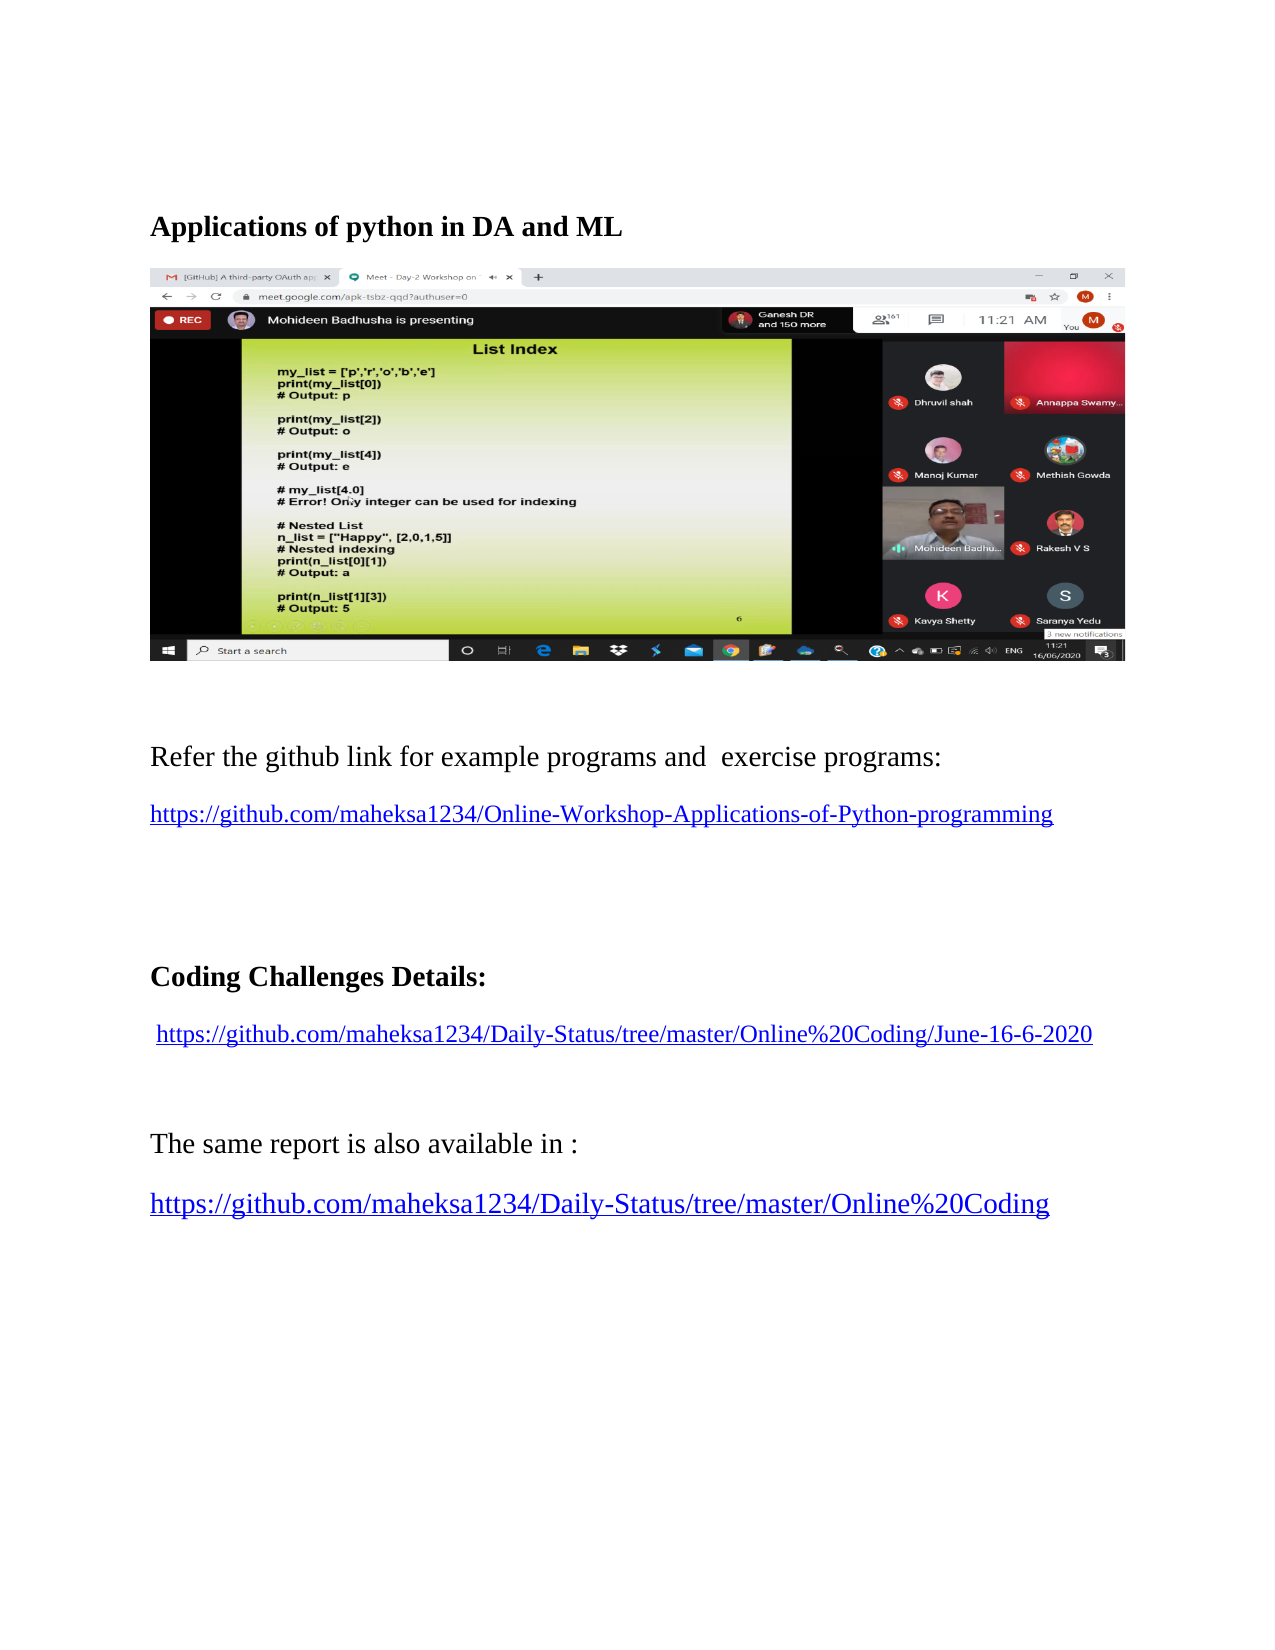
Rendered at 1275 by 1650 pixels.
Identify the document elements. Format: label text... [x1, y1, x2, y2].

text Applications of python in DA and ML [150, 209, 1125, 243]
text https://github.com/maheksa1234/Daily-Status/tree/master/Online%20Coding [150, 1186, 1125, 1219]
text Refer the github link for example programs and exercise programs: [150, 739, 1125, 773]
text https://github.com/maheksa1234/Daily-Status/tree/master/Online%20Coding/June-16-6-2020 [150, 1019, 1125, 1047]
text https://github.com/maheksa1234/Online-Workshop-Applications-of-Python-programming [150, 799, 1125, 827]
text Coding Challenges Details: [150, 959, 1125, 993]
picture [150, 268, 1125, 661]
text The same report is also available in : [150, 1126, 1125, 1160]
